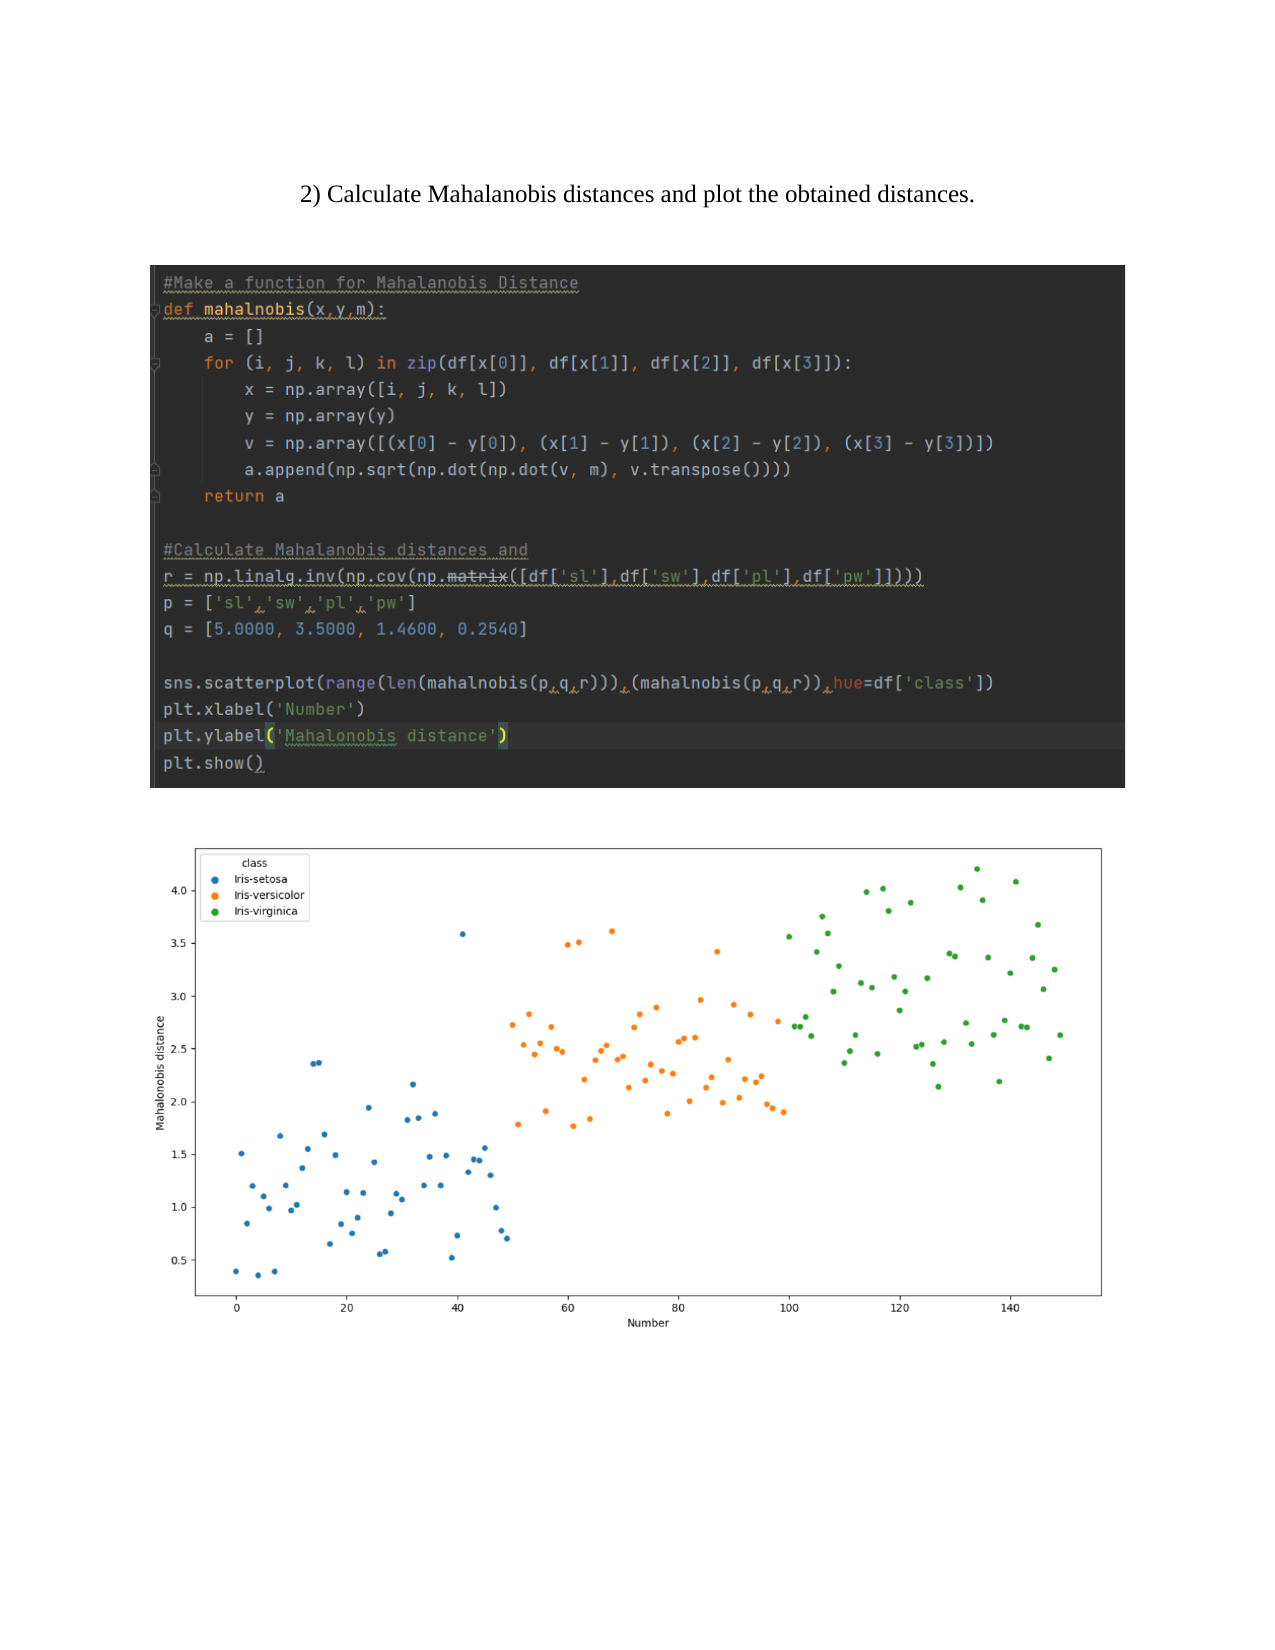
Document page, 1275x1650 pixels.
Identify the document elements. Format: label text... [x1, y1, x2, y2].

picture [150, 816, 1125, 1344]
picture [150, 265, 1125, 788]
text 2) Calculate Mahalanobis distances and plot the obtained distances. [150, 179, 1125, 207]
